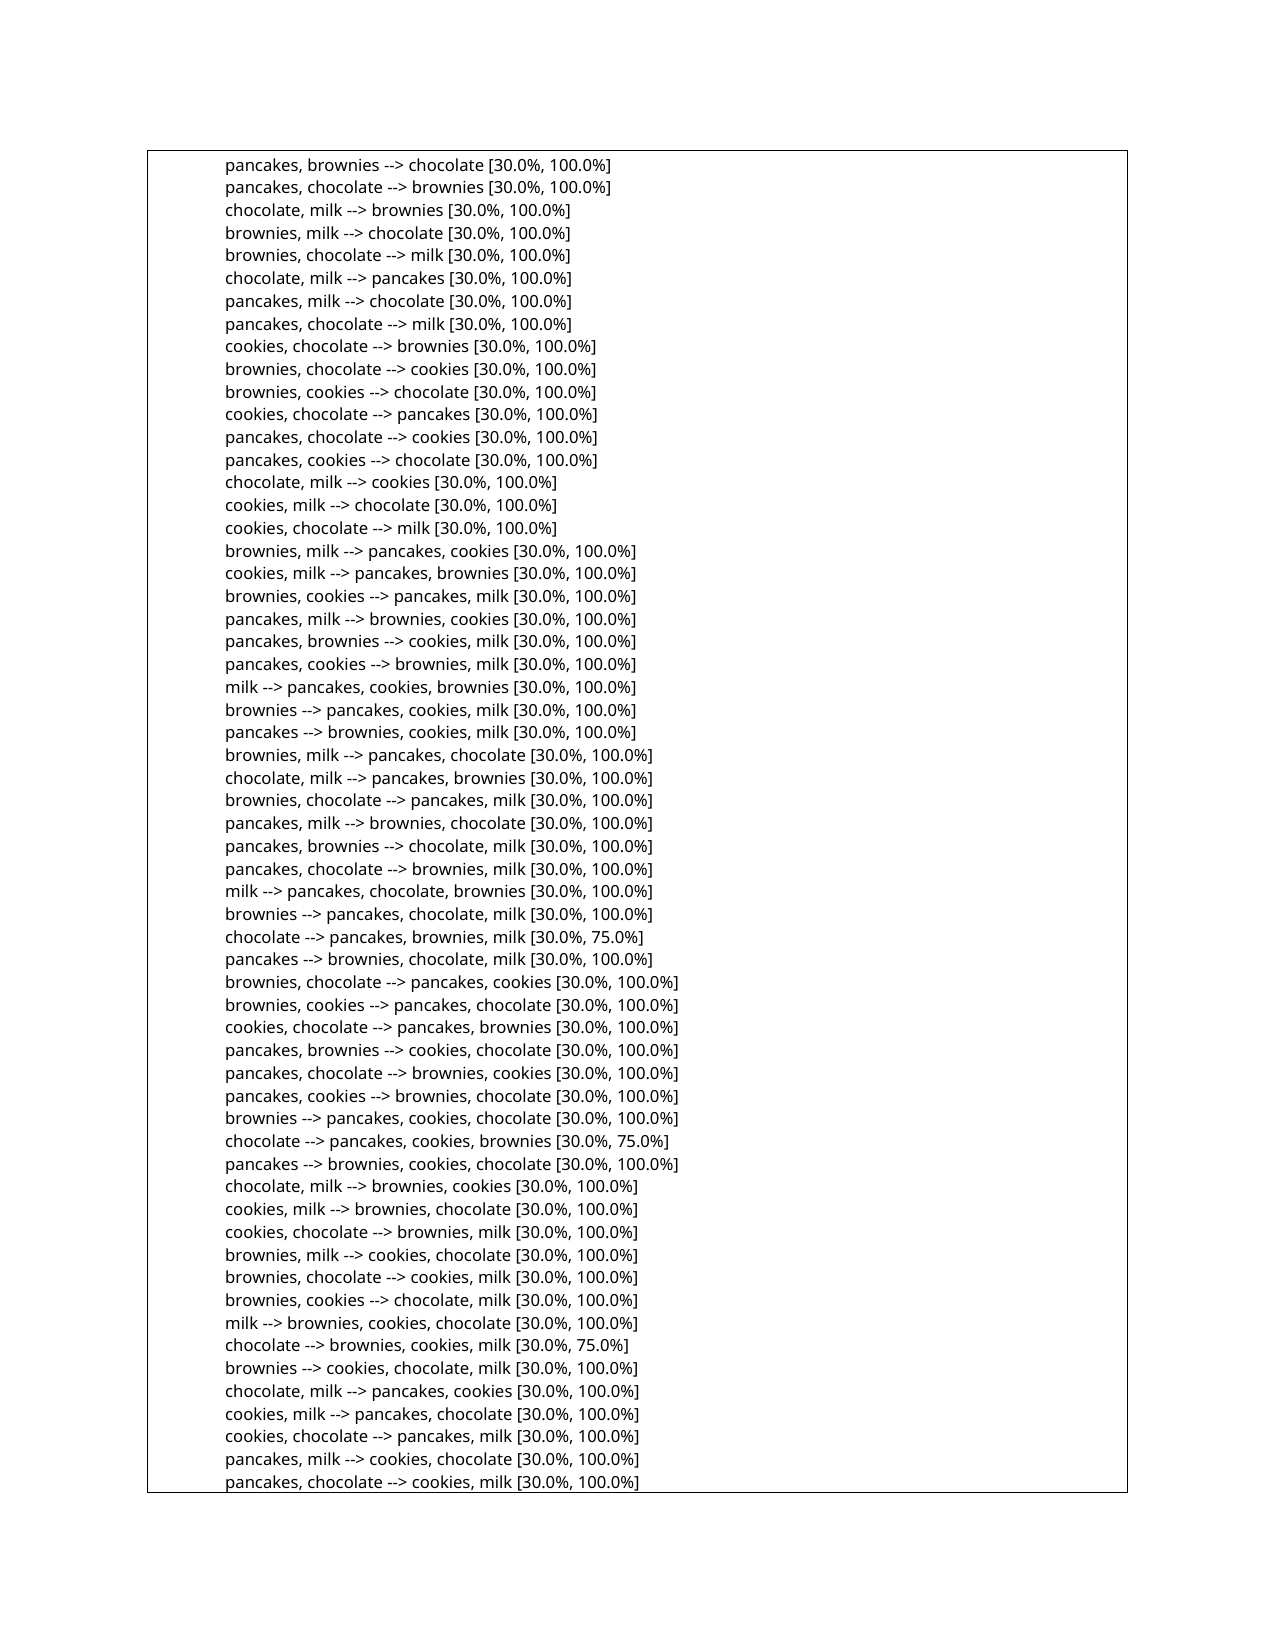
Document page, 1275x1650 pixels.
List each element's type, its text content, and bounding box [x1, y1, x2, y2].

text brownies, milk --> chocolate [30.0%, 100.0%] [150, 221, 1125, 244]
text brownies, milk --> cookies, chocolate [30.0%, 100.0%] [150, 1243, 1125, 1266]
text chocolate, milk --> brownies, cookies [30.0%, 100.0%] [150, 1175, 1125, 1198]
text cookies, chocolate --> pancakes, milk [30.0%, 100.0%] [150, 1425, 1125, 1447]
text cookies, milk --> brownies, chocolate [30.0%, 100.0%] [150, 1198, 1125, 1220]
text brownies, cookies --> chocolate, milk [30.0%, 100.0%] [150, 1288, 1125, 1311]
text brownies, chocolate --> pancakes, cookies [30.0%, 100.0%] [150, 971, 1125, 993]
text pancakes, milk --> cookies, chocolate [30.0%, 100.0%] [150, 1447, 1125, 1470]
text chocolate --> pancakes, cookies, brownies [30.0%, 75.0%] [150, 1129, 1125, 1152]
text pancakes, brownies --> cookies, milk [30.0%, 100.0%] [150, 630, 1125, 653]
text milk --> brownies, cookies, chocolate [30.0%, 100.0%] [150, 1311, 1125, 1334]
text chocolate, milk --> pancakes, cookies [30.0%, 100.0%] [150, 1379, 1125, 1402]
text cookies, chocolate --> pancakes, brownies [30.0%, 100.0%] [150, 1016, 1125, 1039]
text brownies --> cookies, chocolate, milk [30.0%, 100.0%] [150, 1357, 1125, 1379]
text cookies, chocolate --> brownies [30.0%, 100.0%] [150, 335, 1125, 357]
text brownies --> pancakes, cookies, chocolate [30.0%, 100.0%] [150, 1107, 1125, 1129]
text pancakes --> brownies, cookies, milk [30.0%, 100.0%] [150, 721, 1125, 743]
text cookies, chocolate --> brownies, milk [30.0%, 100.0%] [150, 1220, 1125, 1243]
text brownies --> pancakes, cookies, milk [30.0%, 100.0%] [150, 698, 1125, 721]
text chocolate, milk --> brownies [30.0%, 100.0%] [150, 198, 1125, 221]
text pancakes, milk --> brownies, cookies [30.0%, 100.0%] [150, 607, 1125, 630]
text pancakes, milk --> chocolate [30.0%, 100.0%] [150, 289, 1125, 312]
text brownies, milk --> pancakes, chocolate [30.0%, 100.0%] [150, 743, 1125, 766]
text pancakes, cookies --> brownies, chocolate [30.0%, 100.0%] [150, 1084, 1125, 1107]
text pancakes, brownies --> chocolate, milk [30.0%, 100.0%] [150, 834, 1125, 857]
text cookies, chocolate --> milk [30.0%, 100.0%] [150, 516, 1125, 539]
text pancakes, milk --> brownies, chocolate [30.0%, 100.0%] [150, 812, 1125, 834]
text brownies, milk --> pancakes, cookies [30.0%, 100.0%] [150, 539, 1125, 562]
text brownies, cookies --> chocolate [30.0%, 100.0%] [150, 380, 1125, 403]
text chocolate --> pancakes, brownies, milk [30.0%, 75.0%] [150, 925, 1125, 948]
text pancakes, chocolate --> cookies, milk [30.0%, 100.0%] [150, 1470, 1125, 1492]
text pancakes, cookies --> brownies, milk [30.0%, 100.0%] [150, 653, 1125, 675]
text pancakes, chocolate --> cookies [30.0%, 100.0%] [150, 426, 1125, 448]
text chocolate, milk --> pancakes [30.0%, 100.0%] [150, 267, 1125, 289]
text pancakes --> brownies, chocolate, milk [30.0%, 100.0%] [150, 948, 1125, 971]
text brownies, chocolate --> pancakes, milk [30.0%, 100.0%] [150, 789, 1125, 812]
text chocolate --> brownies, cookies, milk [30.0%, 75.0%] [150, 1334, 1125, 1357]
text chocolate, milk --> pancakes, brownies [30.0%, 100.0%] [150, 766, 1125, 789]
text pancakes, cookies --> chocolate [30.0%, 100.0%] [150, 448, 1125, 471]
text pancakes --> brownies, cookies, chocolate [30.0%, 100.0%] [150, 1152, 1125, 1175]
text cookies, milk --> pancakes, brownies [30.0%, 100.0%] [150, 562, 1125, 584]
text pancakes, chocolate --> brownies, cookies [30.0%, 100.0%] [150, 1061, 1125, 1084]
text milk --> pancakes, chocolate, brownies [30.0%, 100.0%] [150, 880, 1125, 902]
text chocolate, milk --> cookies [30.0%, 100.0%] [150, 471, 1125, 494]
text milk --> pancakes, cookies, brownies [30.0%, 100.0%] [150, 675, 1125, 698]
text brownies, chocolate --> cookies [30.0%, 100.0%] [150, 357, 1125, 380]
text pancakes, brownies --> chocolate [30.0%, 100.0%] [148, 151, 1127, 176]
text brownies, cookies --> pancakes, milk [30.0%, 100.0%] [150, 584, 1125, 607]
text cookies, milk --> pancakes, chocolate [30.0%, 100.0%] [150, 1402, 1125, 1425]
text brownies, chocolate --> milk [30.0%, 100.0%] [150, 244, 1125, 267]
text cookies, milk --> chocolate [30.0%, 100.0%] [150, 494, 1125, 516]
text brownies, chocolate --> cookies, milk [30.0%, 100.0%] [150, 1266, 1125, 1288]
text pancakes, chocolate --> brownies, milk [30.0%, 100.0%] [150, 857, 1125, 880]
text brownies --> pancakes, chocolate, milk [30.0%, 100.0%] [150, 902, 1125, 925]
text pancakes, chocolate --> milk [30.0%, 100.0%] [150, 312, 1125, 335]
text pancakes, chocolate --> brownies [30.0%, 100.0%] [150, 176, 1125, 198]
text pancakes, brownies --> cookies, chocolate [30.0%, 100.0%] [150, 1039, 1125, 1061]
text brownies, cookies --> pancakes, chocolate [30.0%, 100.0%] [150, 993, 1125, 1016]
text cookies, chocolate --> pancakes [30.0%, 100.0%] [150, 403, 1125, 426]
